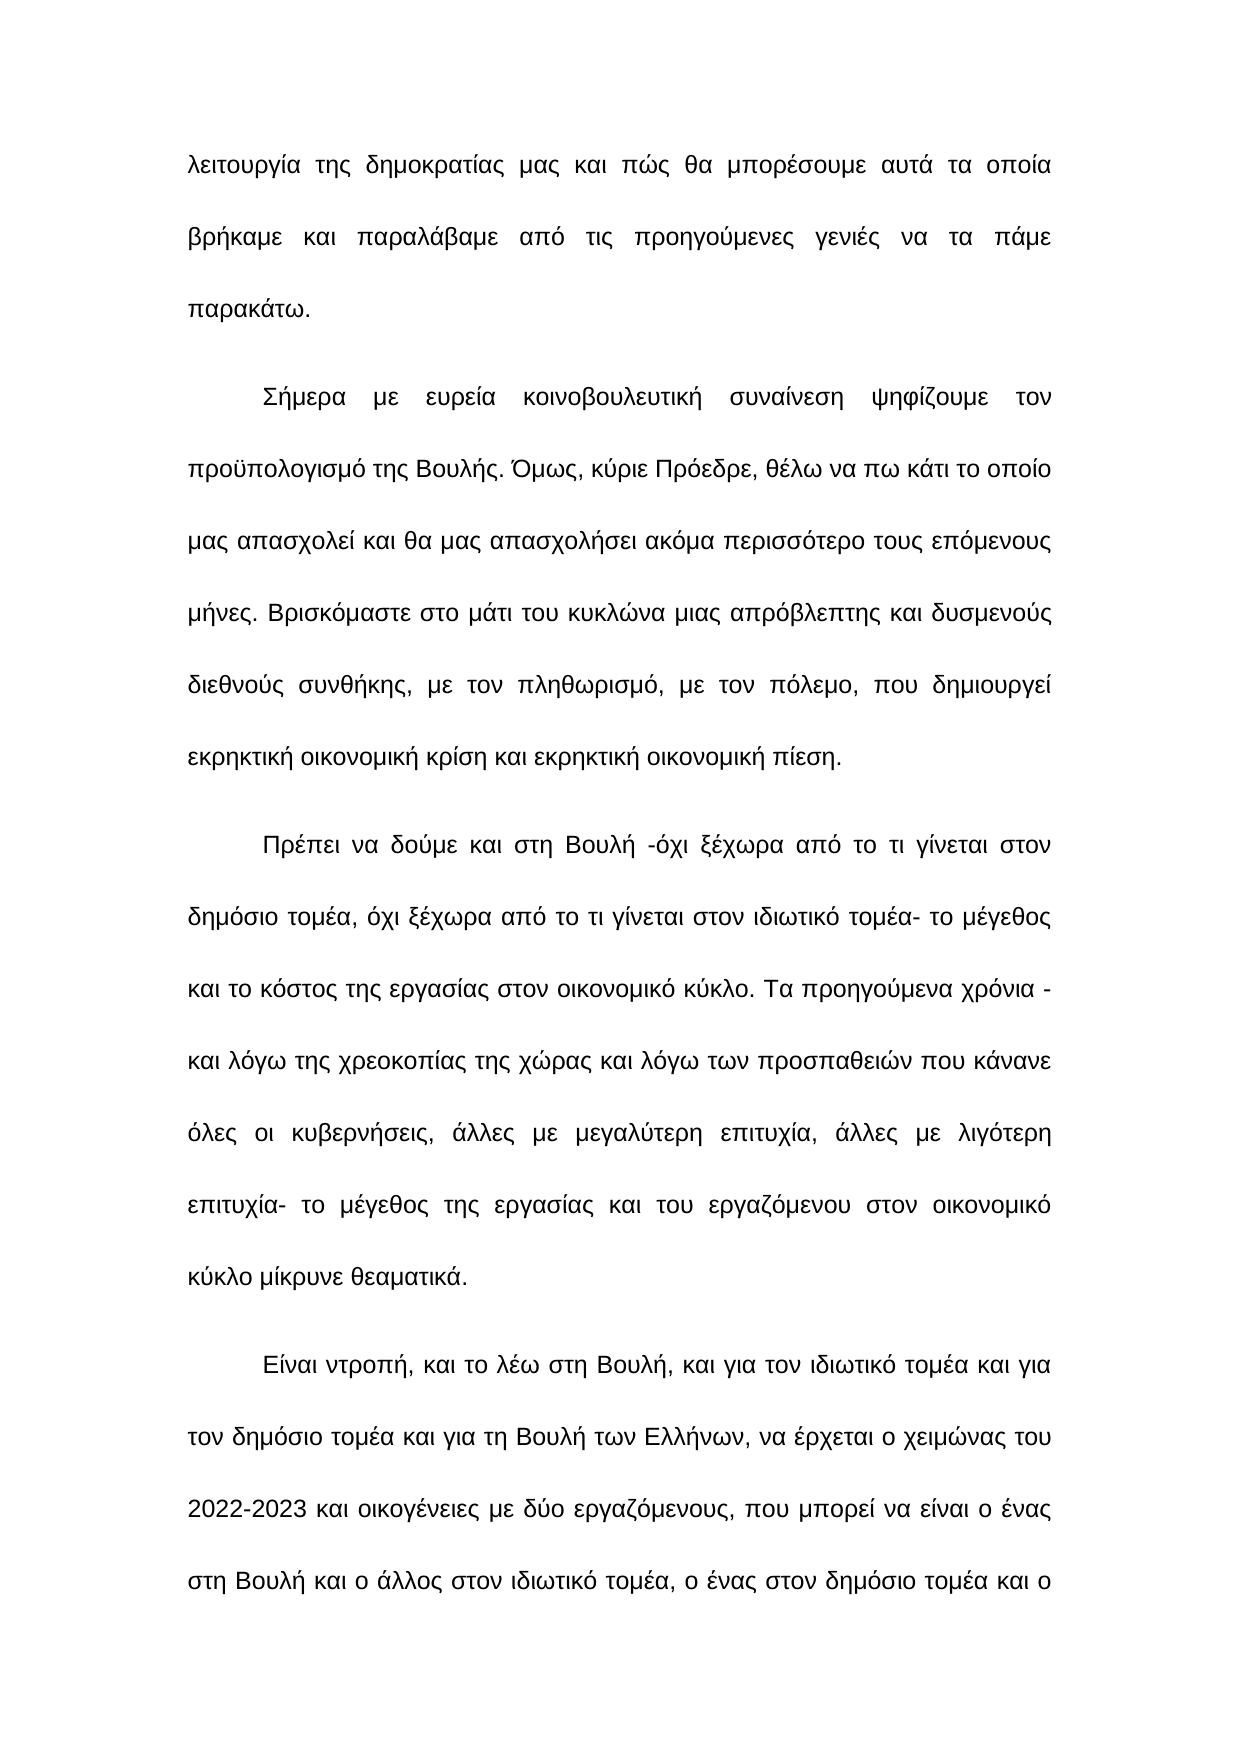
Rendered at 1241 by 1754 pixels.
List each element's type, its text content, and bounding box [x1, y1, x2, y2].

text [187, 1350, 1053, 1594]
text Σήμερα με ευρεία κοινοβουλευτική συναίνεση ψηφίζουμε τον προϋπολογισμό της Βουλής. Όμως, κύριε Πρόεδρε, θέλω να πω κάτι το οποίο μας απασχολεί και θα μας απασχολήσει ακόμα περισσότερο τους επόμενους μήνες. Βρισκόμαστε στο μάτι του κυκλώνα μιας απρόβλεπτης και δυσμενούς διεθνούς συνθήκης, με τον πληθωρισμό, με τον πόλεμο, που δημιουργεί εκρηκτική οικονομική κρίση και εκρηκτική οικονομική πίεση. [187, 382, 1053, 770]
text Πρέπει να δούμε και στη Βουλή -όχι ξέχωρα από το τι γίνεται στον δημόσιο τομέα, όχι ξέχωρα από το τι γίνεται στον ιδιωτικό τομέα- το μέγεθος και το κόστος της εργασίας στον οικονομικό κύκλο. Τα προηγούμενα χρόνια -και λόγω της χρεοκοπίας της χώρας και λόγω των προσπαθειών που κάνανε όλες οι κυβερνήσεις, άλλες με μεγαλύτερη επιτυχία, άλλες με λιγότερη επιτυχία- το μέγεθος της εργασίας και του εργαζόμενου στον οικονομικό κύκλο μίκρυνε θεαματικά. [187, 830, 1053, 1290]
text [187, 150, 1053, 322]
